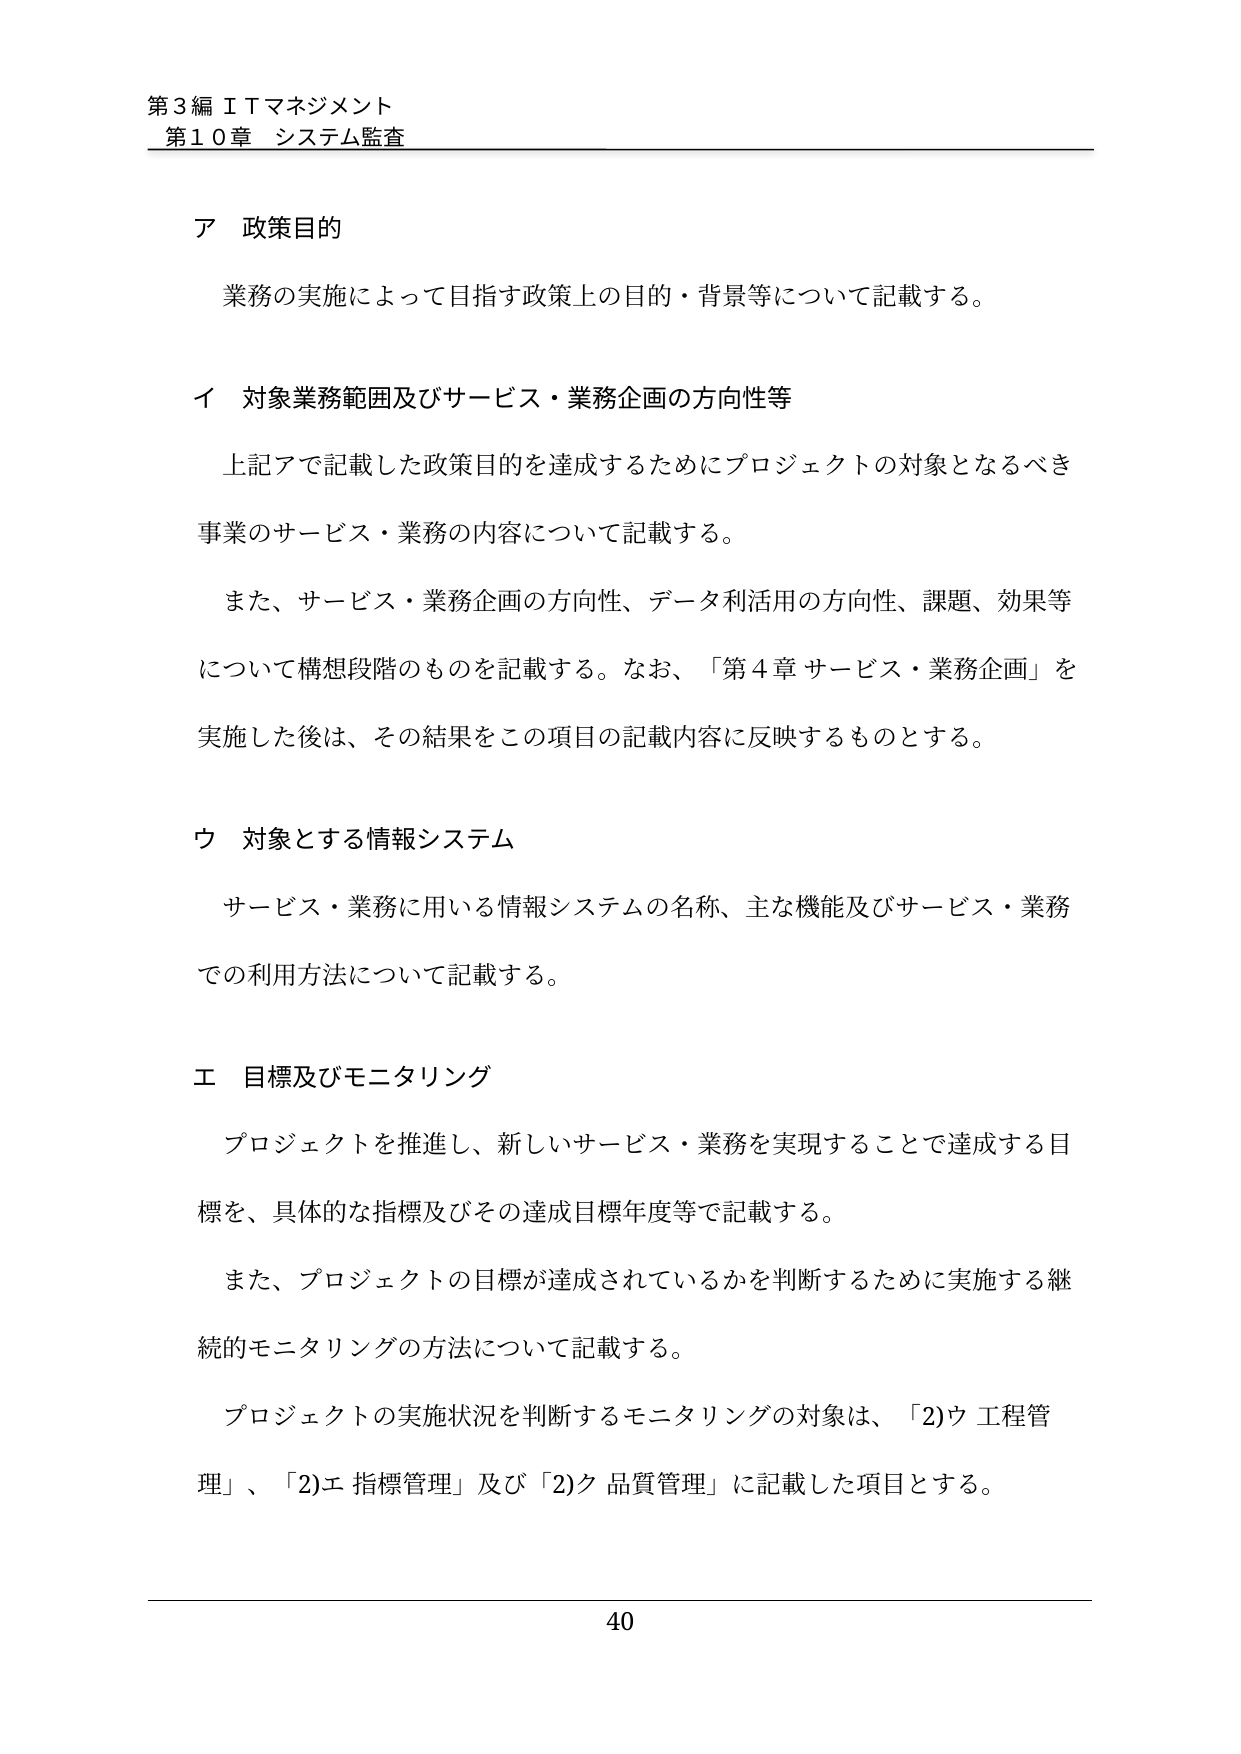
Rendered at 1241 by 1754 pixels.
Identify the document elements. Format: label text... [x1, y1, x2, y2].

text プロジェクトを推進し、新しいサービス・業務を実現することで達成する目標を、具体的な指標及びその達成目標年度等で記載する。 [198, 1109, 1092, 1245]
subtitle 目標及びモニタリング [192, 1041, 1092, 1109]
text また、プロジェクトの目標が達成されているかを判断するために実施する継続的モニタリングの方法について記載する。 [198, 1245, 1092, 1381]
subtitle 政策目的 [192, 192, 1092, 260]
text プロジェクトの実施状況を判断するモニタリングの対象は、「2)ウ 工程管理」、「2)エ 指標管理」及び「2)ク 品質管理」に記載した項目とする。 [198, 1381, 1092, 1517]
text また、サービス・業務企画の方向性、データ利活用の方向性、課題、効果等について構想段階のものを記載する。なお、「第４章 サービス・業務企画」を実施した後は、その結果をこの項目の記載内容に反映するものとする。 [198, 566, 1092, 770]
text サービス・業務に用いる情報システムの名称、主な機能及びサービス・業務での利用方法について記載する。 [198, 872, 1092, 1007]
subtitle 対象とする情報システム [192, 804, 1092, 872]
text 上記アで記載した政策目的を達成するためにプロジェクトの対象となるべき事業のサービス・業務の内容について記載する。 [198, 430, 1092, 566]
text 業務の実施によって目指す政策上の目的・背景等について記載する。 [198, 260, 1092, 328]
subtitle 対象業務範囲及びサービス・業務企画の方向性等 [192, 362, 1092, 430]
